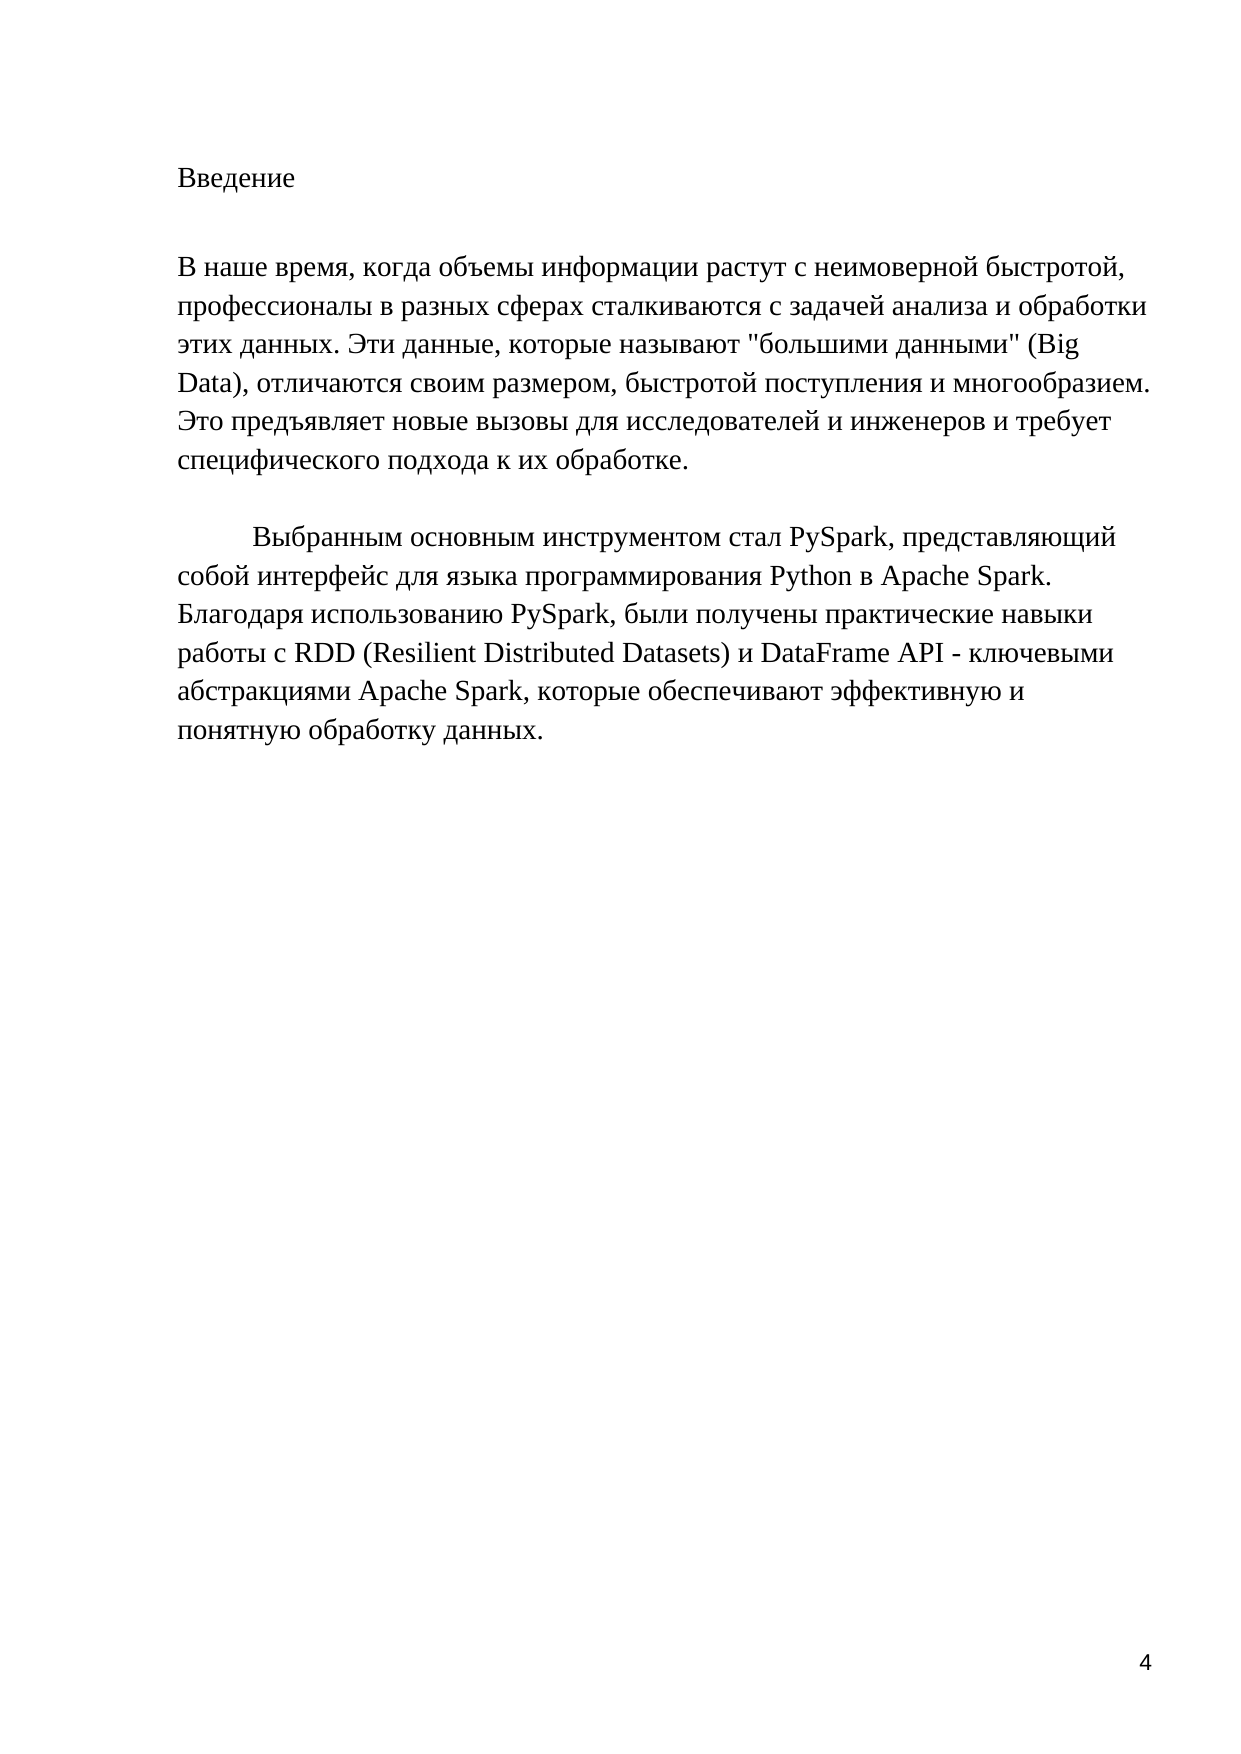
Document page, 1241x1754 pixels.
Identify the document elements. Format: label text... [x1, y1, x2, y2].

text Выбранным основным инструментом стал PySpark, представляющий собой интерфейс для языка программирования Python в Apache Spark. Благодаря использованию PySpark, были получены практические навыки работы с RDD (Resilient Distributed Datasets) и DataFrame API - ключевыми абстракциями Apache Spark, которые обеспечивают эффективную и понятную обработку данных. [177, 519, 1152, 745]
subtitle Введение [177, 160, 1152, 232]
text В наше время, когда объемы информации растут с неимоверной быстротой, профессионалы в разных сферах сталкиваются с задачей анализа и обработки этих данных. Эти данные, которые называют "большими данными" (Big Data), отличаются своим размером, быстротой поступления и многообразием. Это предъявляет новые вызовы для исследователей и инженеров и требует специфического подхода к их обработке. [177, 249, 1152, 476]
